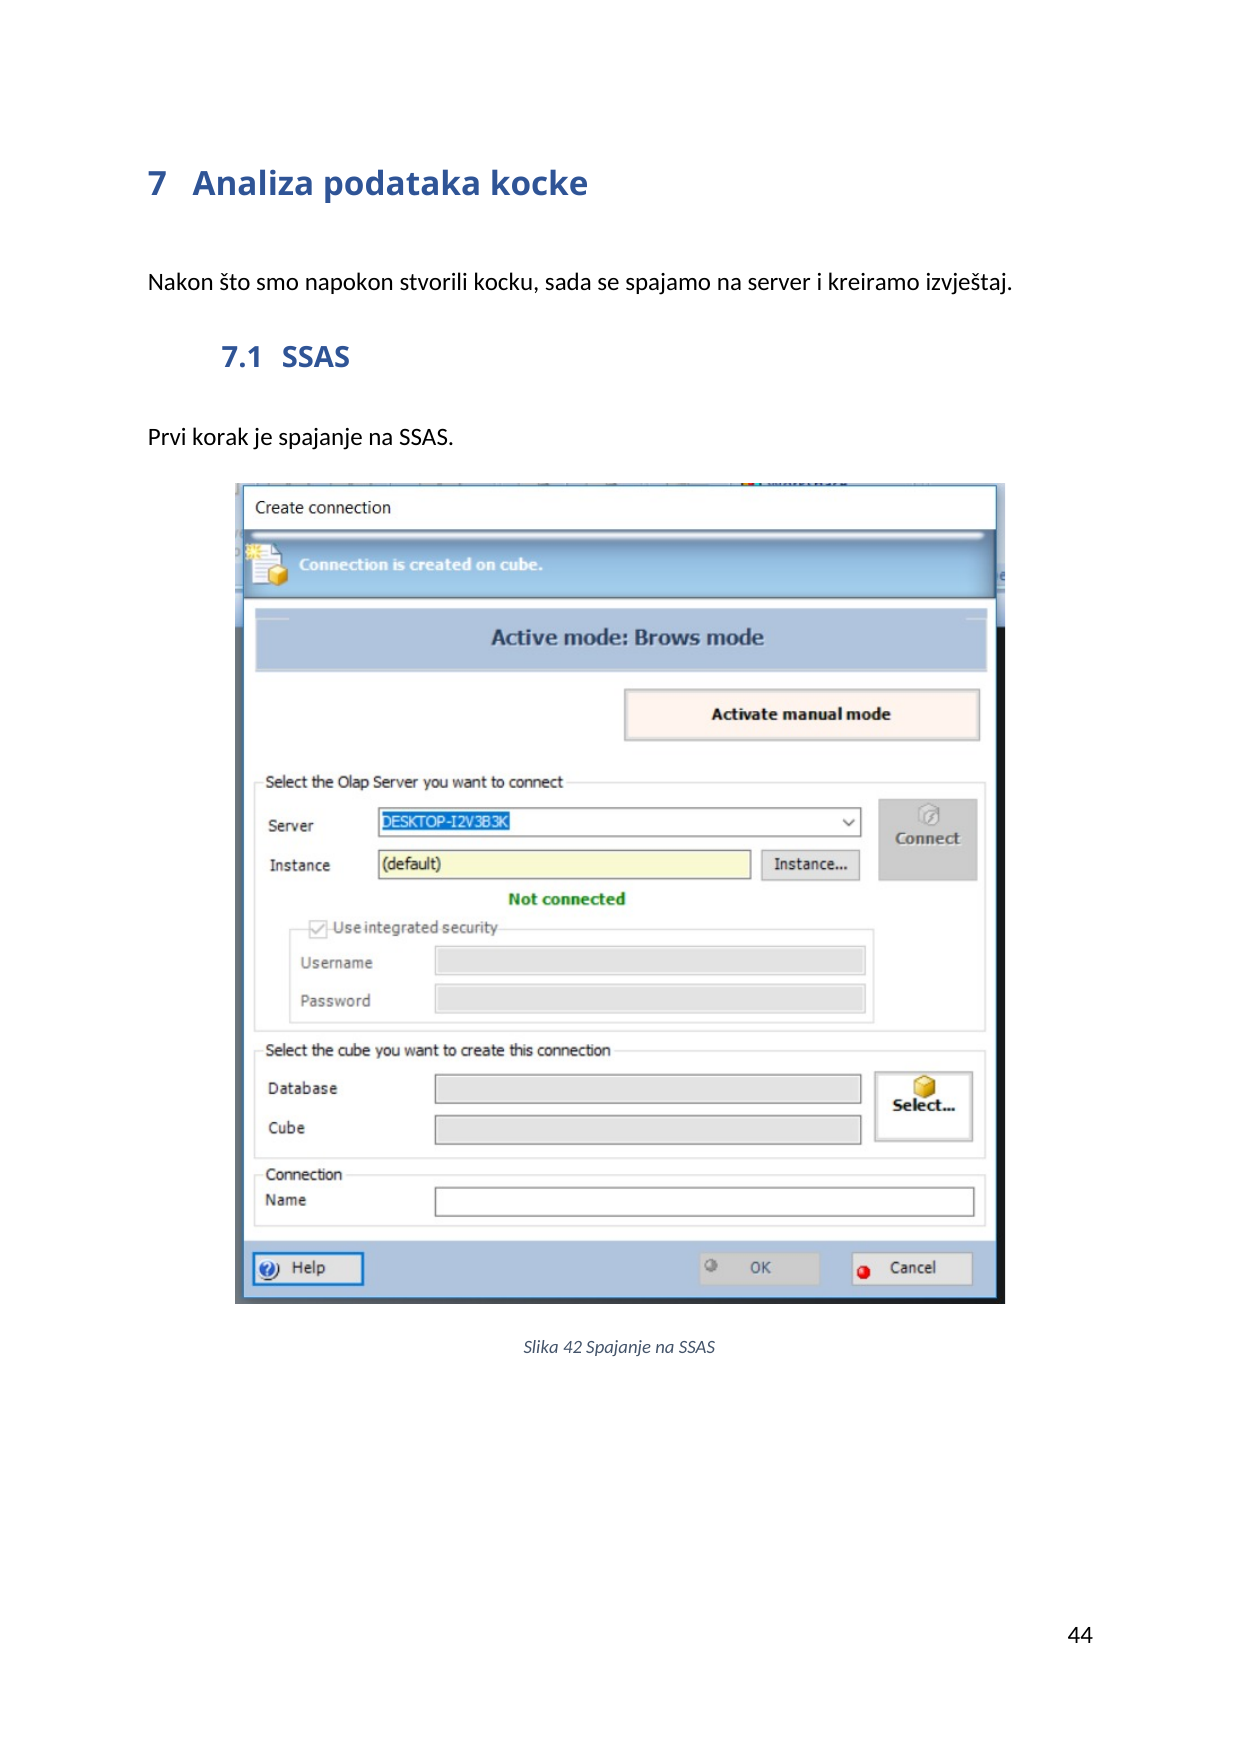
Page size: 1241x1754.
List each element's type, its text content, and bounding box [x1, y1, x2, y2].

text Slika 42 Spajanje na SSAS [148, 1336, 1093, 1359]
text Nakon što smo napokon stvorili kocku, sada se spajamo na server i kreiramo izvještaj. [148, 266, 1093, 296]
picture [235, 483, 1005, 1304]
text Prvi korak je spajanje na SSAS. [148, 421, 1093, 451]
subtitle SSAS [221, 336, 1093, 376]
subtitle Analiza podataka kocke [148, 160, 1093, 206]
